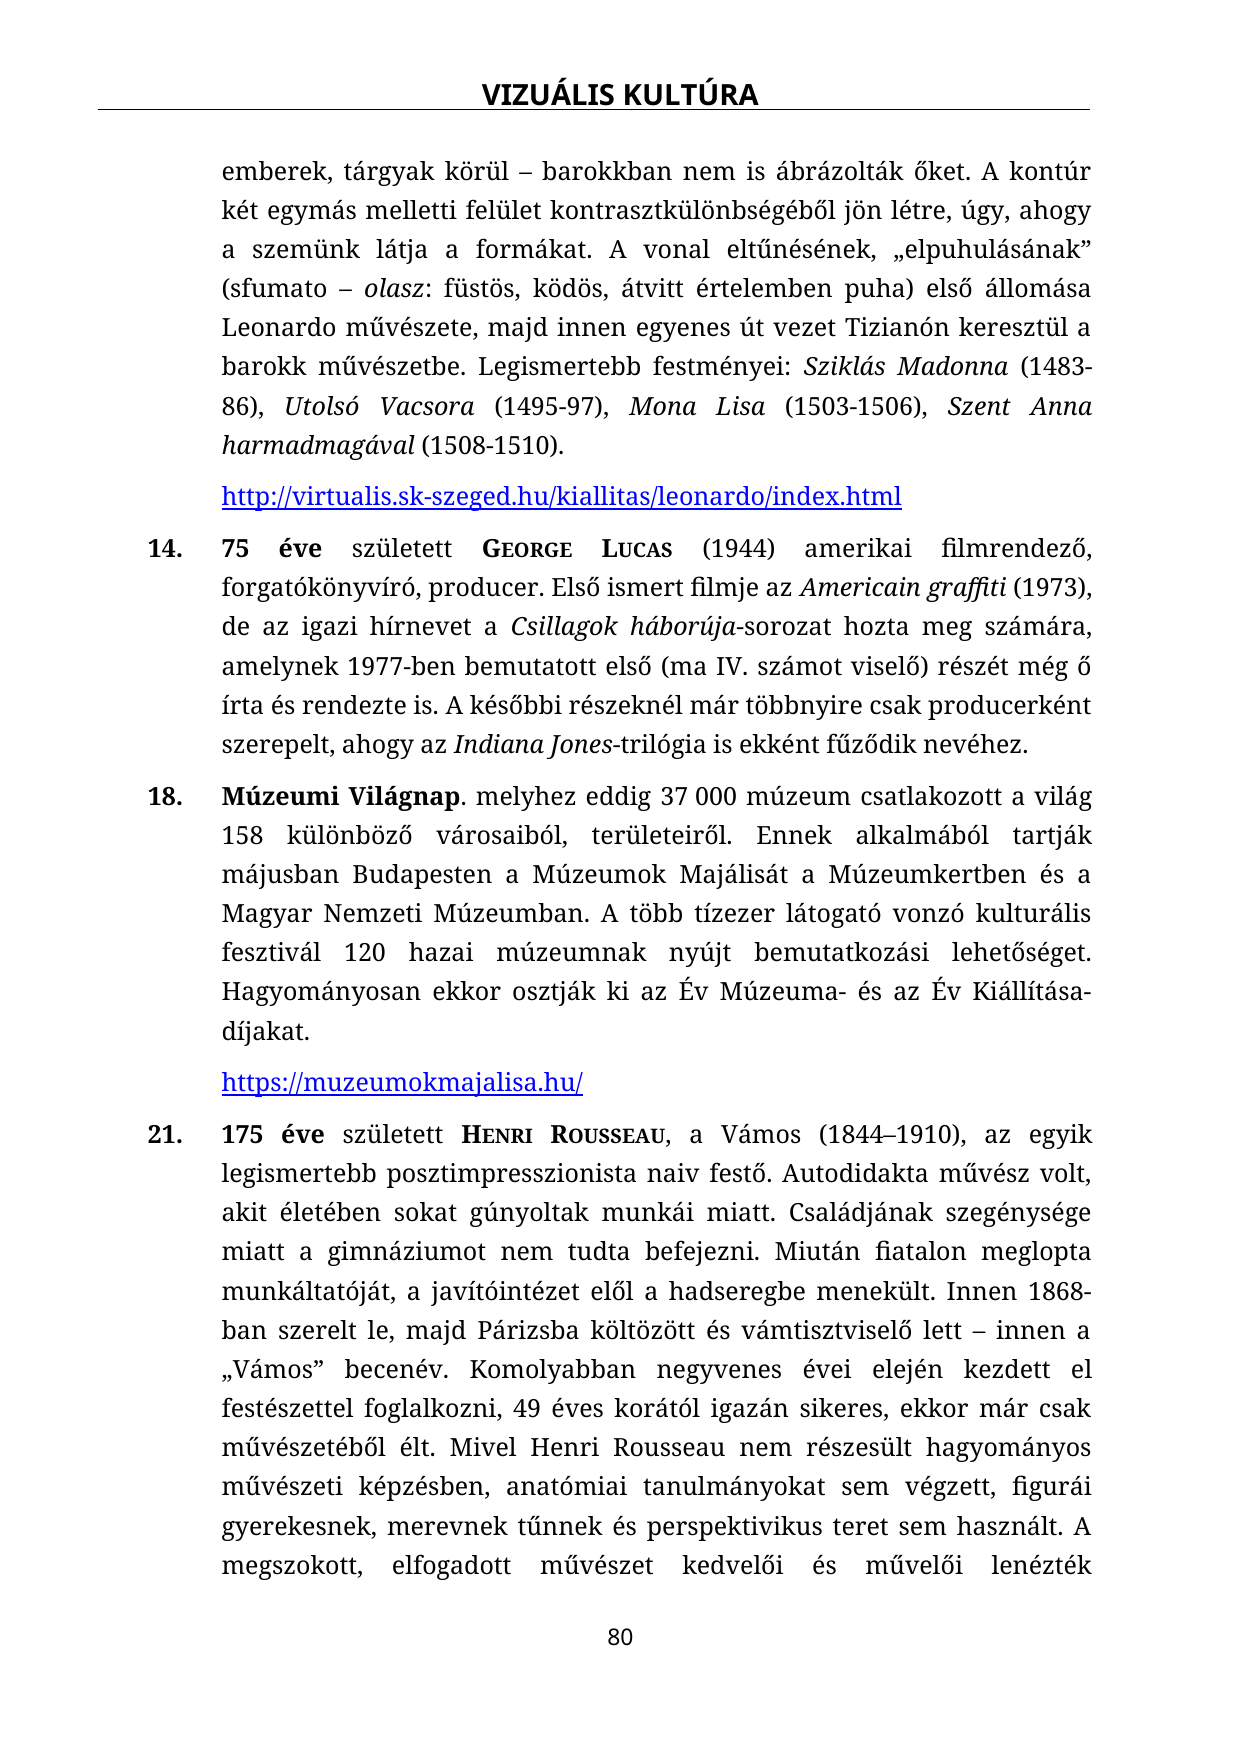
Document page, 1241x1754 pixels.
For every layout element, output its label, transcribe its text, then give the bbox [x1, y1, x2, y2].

text http://virtualis.sk-szeged.hu/kiallitas/leonardo/index.html [221, 479, 1093, 513]
text 14. 75 éve született George Lucas (1944) amerikai filmrendező, forgatókönyvíró, producer. Első ismert filmje az Americain graffiti (1973), de az igazi hírnevet a Csillagok háborúja-sorozat hozta meg számára, amelynek 1977-ben bemutatott első (ma IV. számot viselő) részét még ő írta és rendezte is. A későbbi részeknél már többnyire csak producerként szerepelt, ahogy az Indiana Jones-trilógia is ekként fűződik nevéhez. [148, 531, 1093, 761]
text https://muzeumokmajalisa.hu/ [221, 1065, 1093, 1099]
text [148, 1116, 1093, 1581]
text 18. Múzeumi Világnap. melyhez eddig 37 000 múzeum csatlakozott a világ 158 különböző városaiból, területeiről. Ennek alkalmából tartják májusban Budapesten a Múzeumok Majálisát a Múzeumkertben és a Magyar Nemzeti Múzeumban. A több tízezer látogató vonzó kulturális fesztivál 120 hazai múzeumnak nyújt bemutatkozási lehetőséget. Hagyományosan ekkor osztják ki az Év Múzeuma- és az Év Kiállítása-díjakat. [148, 778, 1093, 1047]
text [148, 153, 1093, 461]
